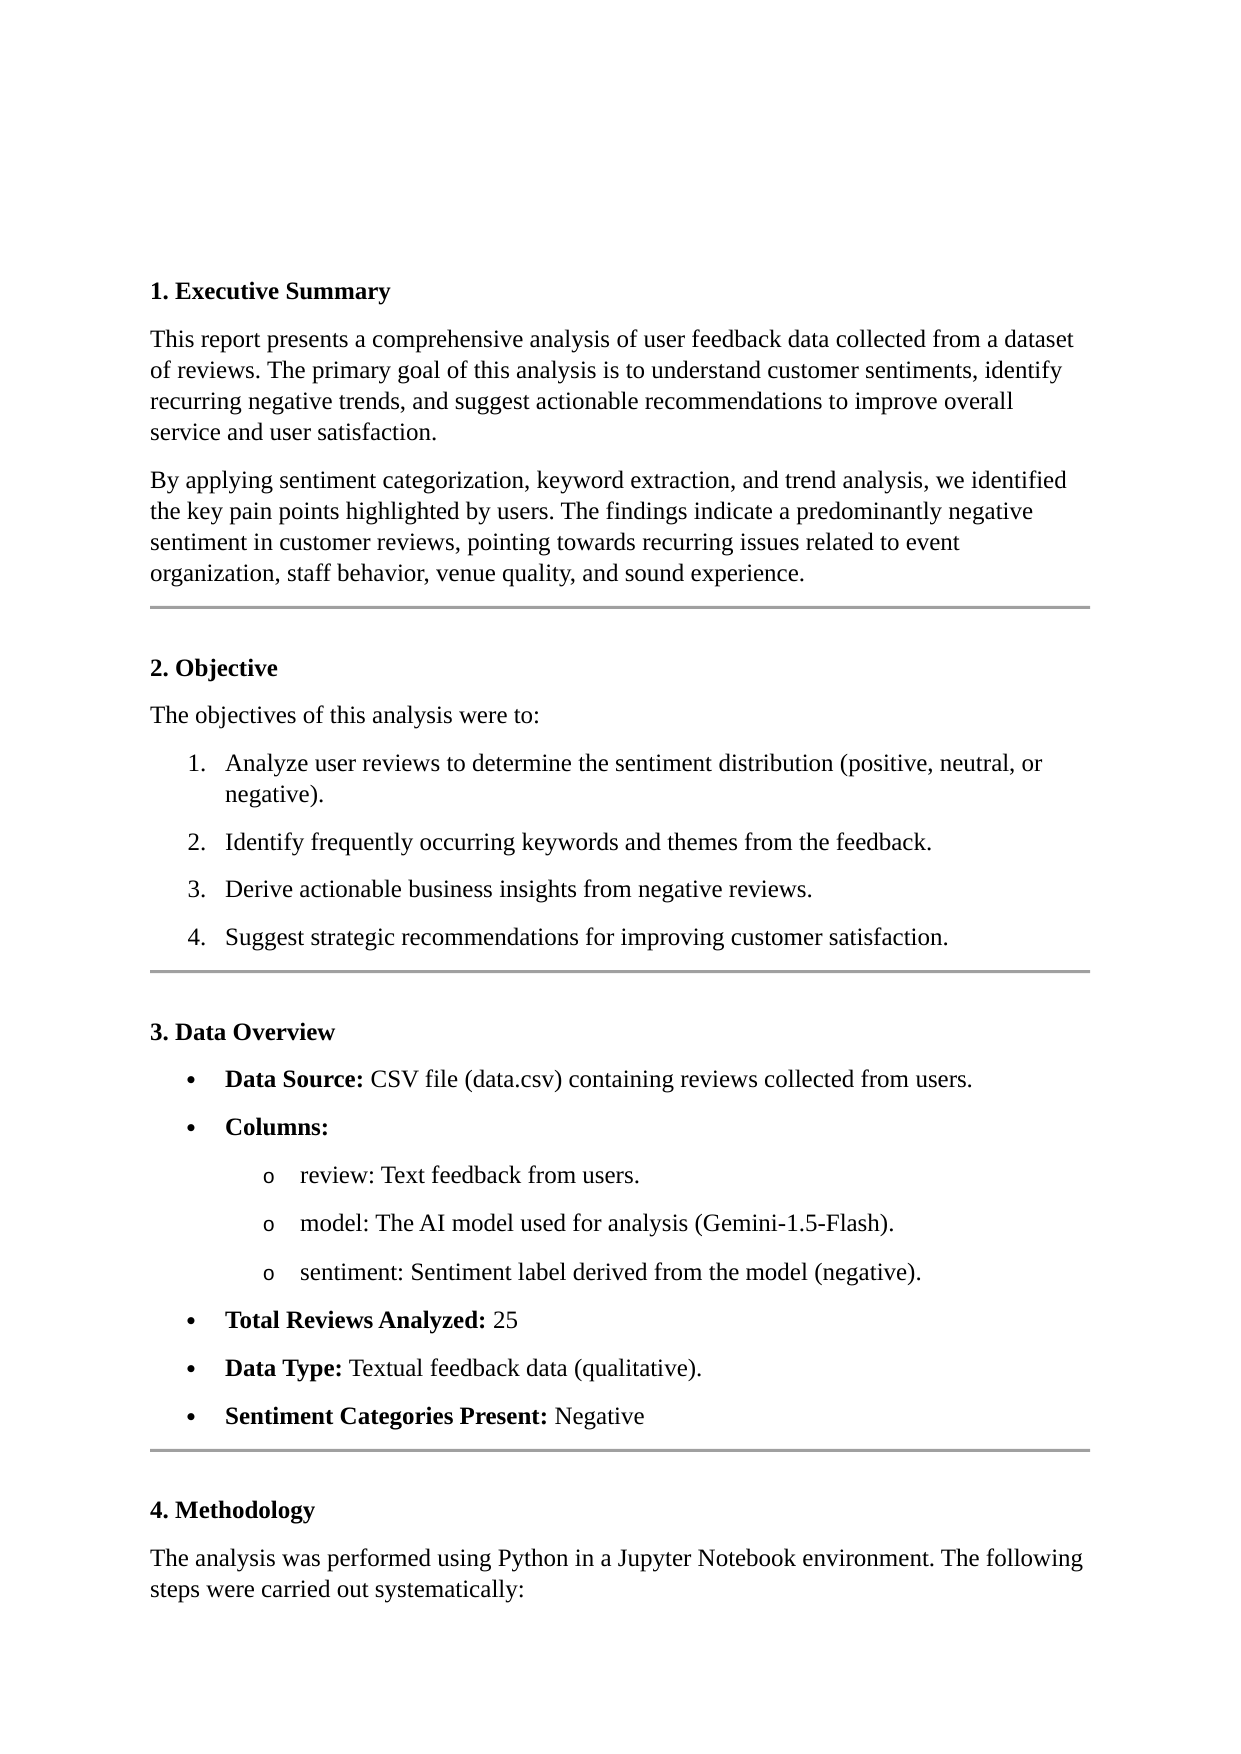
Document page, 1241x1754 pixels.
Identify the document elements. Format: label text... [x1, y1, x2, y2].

list sentiment: Sentiment label derived from the model (negative). [262, 1257, 1090, 1287]
list Total Reviews Analyzed: 25 [187, 1306, 1090, 1334]
text 3. Data Overview [150, 1017, 1090, 1046]
text 4. Methodology [150, 1496, 1090, 1524]
list Derive actionable business insights from negative reviews. [187, 874, 1090, 903]
text The analysis was performed using Python in a Jupyter Notebook environment. The following steps were carried out systematically: [150, 1543, 1090, 1603]
text By applying sentiment categorization, keyword extraction, and trend analysis, we identified the key pain points highlighted by users. The findings indicate a predominantly negative sentiment in customer reviews, pointing towards recurring issues related to event organization, staff behavior, venue quality, and sound experience. [150, 465, 1090, 587]
list Data Source: CSV file (data.csv) containing reviews collected from users. [187, 1064, 1090, 1093]
list review: Text feedback from users. [262, 1160, 1090, 1189]
text This report presents a comprehensive analysis of user feedback data collected from a dataset of reviews. The primary goal of this analysis is to understand customer sentiments, identify recurring negative trends, and suggest actionable recommendations to improve overall service and user satisfaction. [150, 324, 1090, 446]
list Sentiment Categories Present: Negative [187, 1401, 1090, 1430]
list Suggest strategic recommendations for improving customer satisfaction. [187, 922, 1090, 951]
list model: The AI model used for analysis (Gemini-1.5-Flash). [262, 1208, 1090, 1238]
text The objectives of this analysis were to: [150, 700, 1090, 729]
text 1. Executive Summary [150, 276, 1090, 305]
list Data Type: Textual feedback data (qualitative). [187, 1353, 1090, 1382]
text 2. Objective [150, 653, 1090, 681]
list Analyze user reviews to determine the sentiment distribution (positive, neutral, or negative). [187, 748, 1090, 808]
list Columns: [187, 1112, 1090, 1141]
list Identify frequently occurring keywords and themes from the feedback. [187, 827, 1090, 856]
